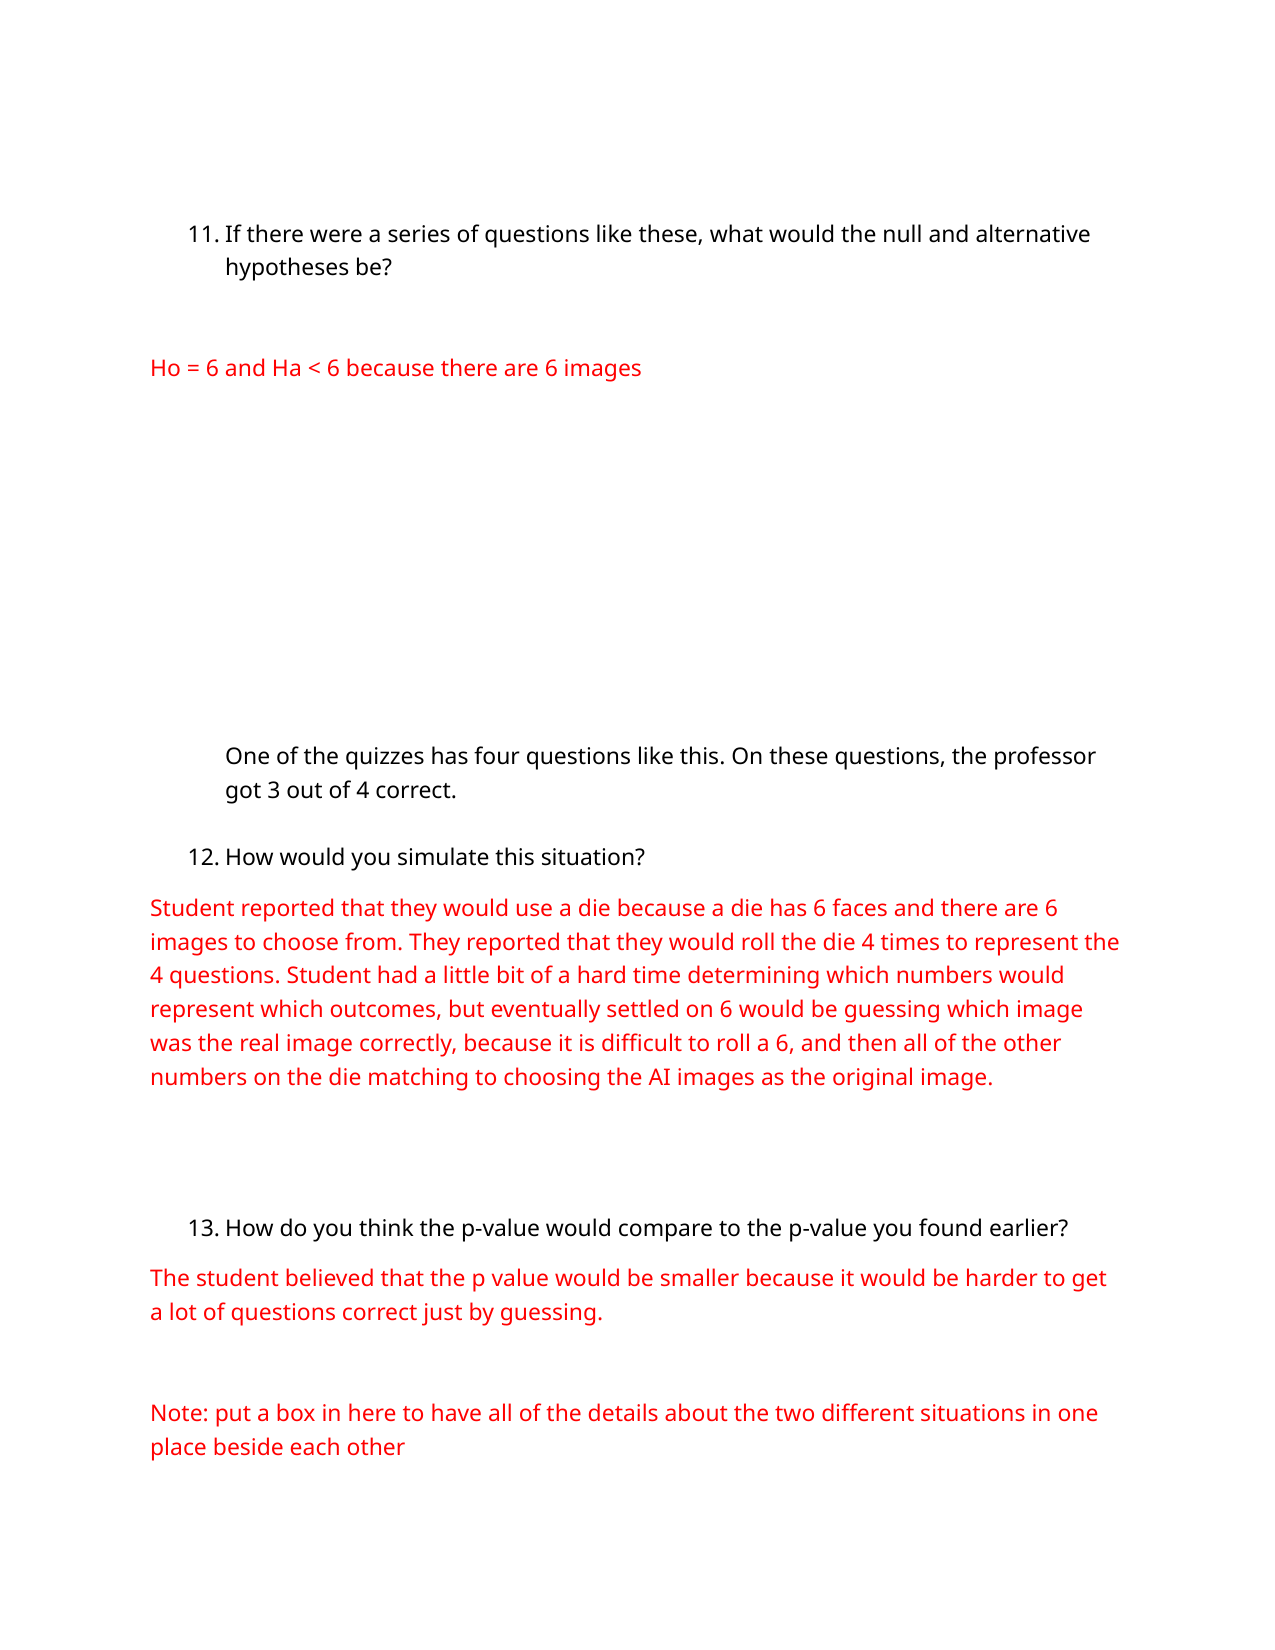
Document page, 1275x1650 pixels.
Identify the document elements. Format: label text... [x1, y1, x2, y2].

text The student believed that the p value would be smaller because it would be harder to get a lot of questions correct just by guessing. [150, 1262, 1125, 1327]
text Note: put a box in here to have all of the details about the two different situations in one place beside each other [150, 1397, 1125, 1462]
list If there were a series of questions like these, what would the null and alternative hypotheses be? [187, 217, 1125, 282]
text Student reported that they would use a die because a die has 6 faces and there are 6 images to choose from. They reported that they would roll the die 4 times to represent the 4 questions. Student had a little bit of a hard time determining which numbers would represent which outcomes, but eventually settled on 6 would be guessing which image was the real image correctly, because it is difficult to roll a 6, and then all of the other numbers on the die matching to choosing the AI images as the original image. [150, 892, 1125, 1092]
text Ho = 6 and Ha < 6 because there are 6 images [150, 352, 1125, 383]
list How do you think the p-value would compare to the p-value you found earlier? [187, 1212, 1125, 1243]
list One of the quizzes has four questions like this. On these questions, the professor got 3 out of 4 correct. [225, 740, 1125, 805]
list How would you simulate this situation? [187, 841, 1125, 872]
